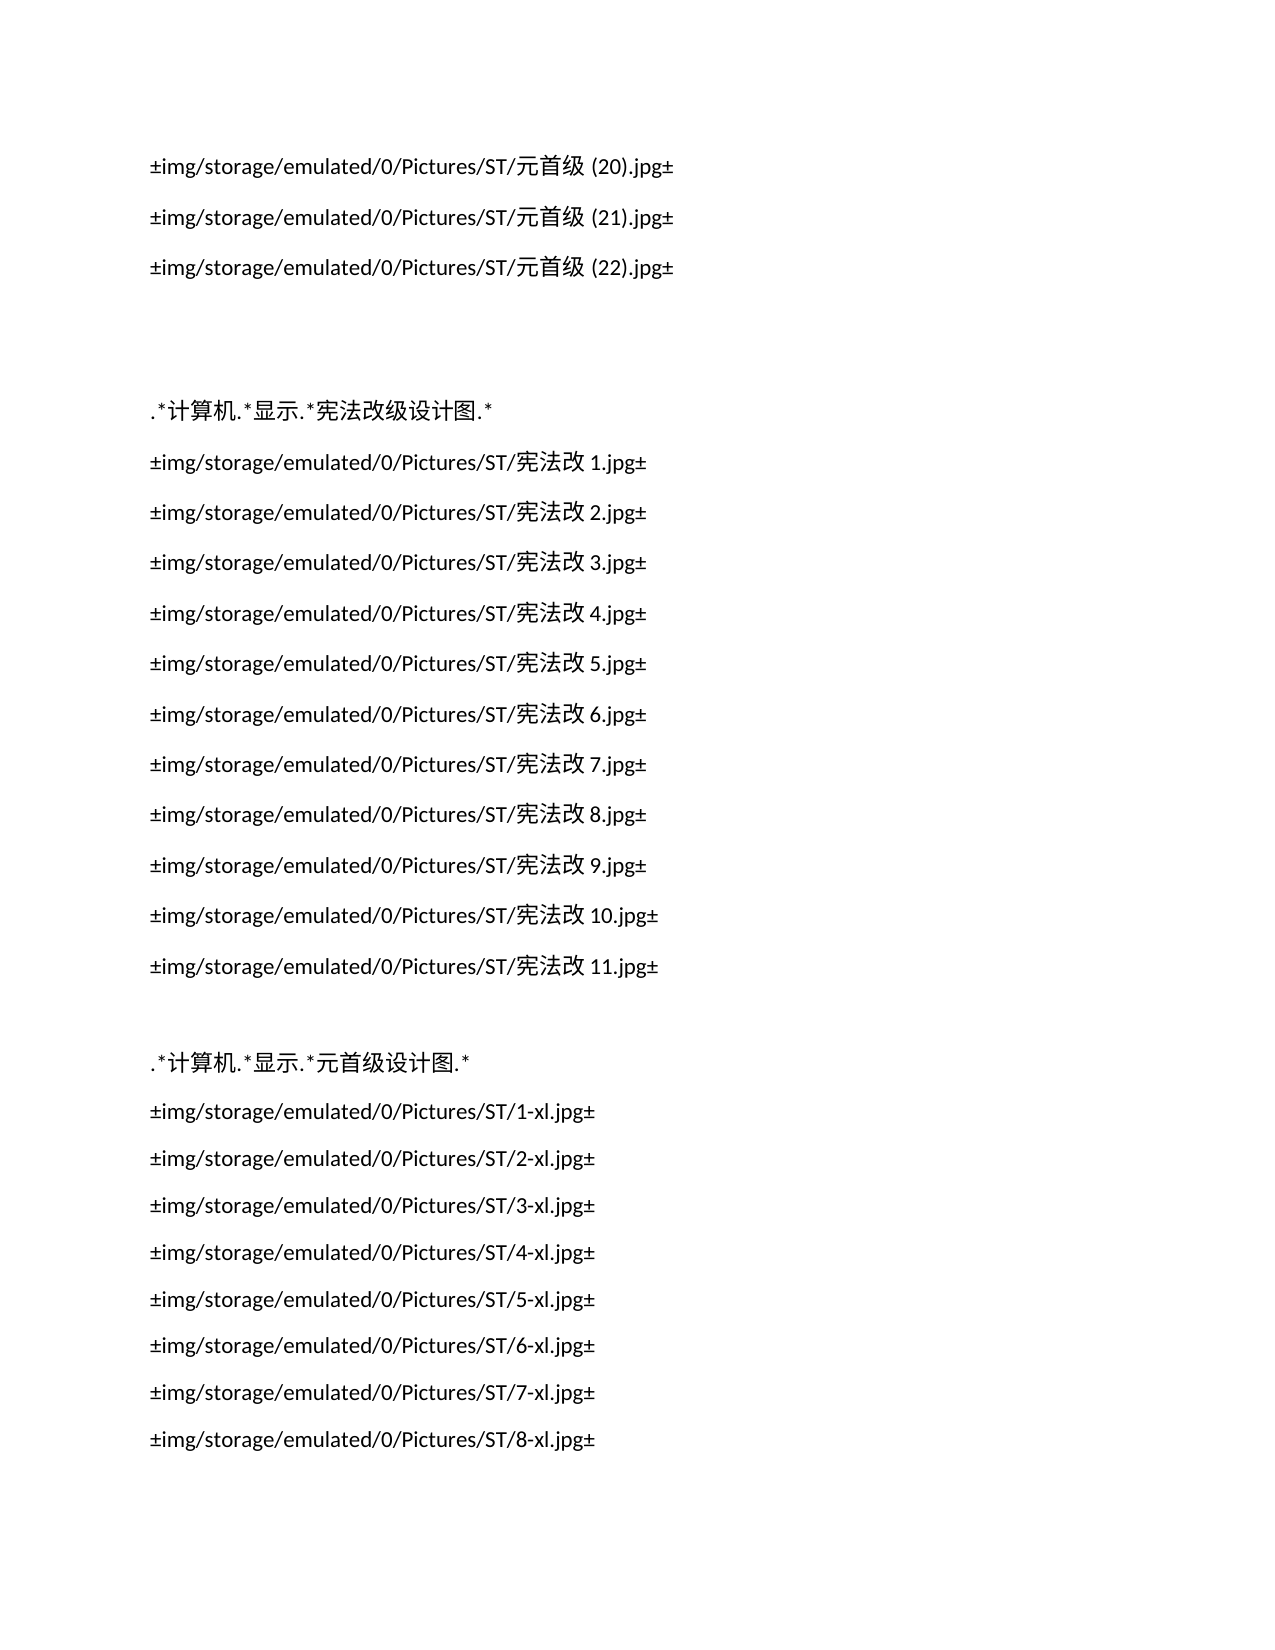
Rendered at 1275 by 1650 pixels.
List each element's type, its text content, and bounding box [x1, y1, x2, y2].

text ±img/storage/emulated/0/Pictures/ST/8-xl.jpg± [150, 1425, 1125, 1453]
text ±img/storage/emulated/0/Pictures/ST/3-xl.jpg± [150, 1191, 1125, 1219]
text ±img/storage/emulated/0/Pictures/ST/元首级 (22).jpg± [150, 251, 1125, 282]
text ±img/storage/emulated/0/Pictures/ST/宪法改11.jpg± [150, 949, 1125, 981]
text ±img/storage/emulated/0/Pictures/ST/7-xl.jpg± [150, 1378, 1125, 1407]
text ±img/storage/emulated/0/Pictures/ST/元首级 (20).jpg± [150, 150, 1125, 181]
text ±img/storage/emulated/0/Pictures/ST/宪法改5.jpg± [150, 647, 1125, 678]
text ±img/storage/emulated/0/Pictures/ST/宪法改1.jpg± [150, 445, 1125, 477]
text ±img/storage/emulated/0/Pictures/ST/宪法改7.jpg± [150, 748, 1125, 779]
text ±img/storage/emulated/0/Pictures/ST/宪法改6.jpg± [150, 697, 1125, 729]
text ±img/storage/emulated/0/Pictures/ST/4-xl.jpg± [150, 1238, 1125, 1266]
text ±img/storage/emulated/0/Pictures/ST/5-xl.jpg± [150, 1285, 1125, 1313]
text ±img/storage/emulated/0/Pictures/ST/6-xl.jpg± [150, 1332, 1125, 1360]
text ±img/storage/emulated/0/Pictures/ST/元首级 (21).jpg± [150, 200, 1125, 232]
text .*计算机.*显示.*宪法改级设计图.* [150, 395, 1125, 426]
text ±img/storage/emulated/0/Pictures/ST/2-xl.jpg± [150, 1144, 1125, 1172]
text ±img/storage/emulated/0/Pictures/ST/宪法改10.jpg± [150, 899, 1125, 930]
text ±img/storage/emulated/0/Pictures/ST/宪法改2.jpg± [150, 496, 1125, 527]
text ±img/storage/emulated/0/Pictures/ST/1-xl.jpg± [150, 1097, 1125, 1125]
text .*计算机.*显示.*元首级设计图.* [150, 1047, 1125, 1078]
text ±img/storage/emulated/0/Pictures/ST/宪法改4.jpg± [150, 597, 1125, 628]
text ±img/storage/emulated/0/Pictures/ST/宪法改9.jpg± [150, 849, 1125, 880]
text ±img/storage/emulated/0/Pictures/ST/宪法改3.jpg± [150, 546, 1125, 577]
text ±img/storage/emulated/0/Pictures/ST/宪法改8.jpg± [150, 798, 1125, 829]
